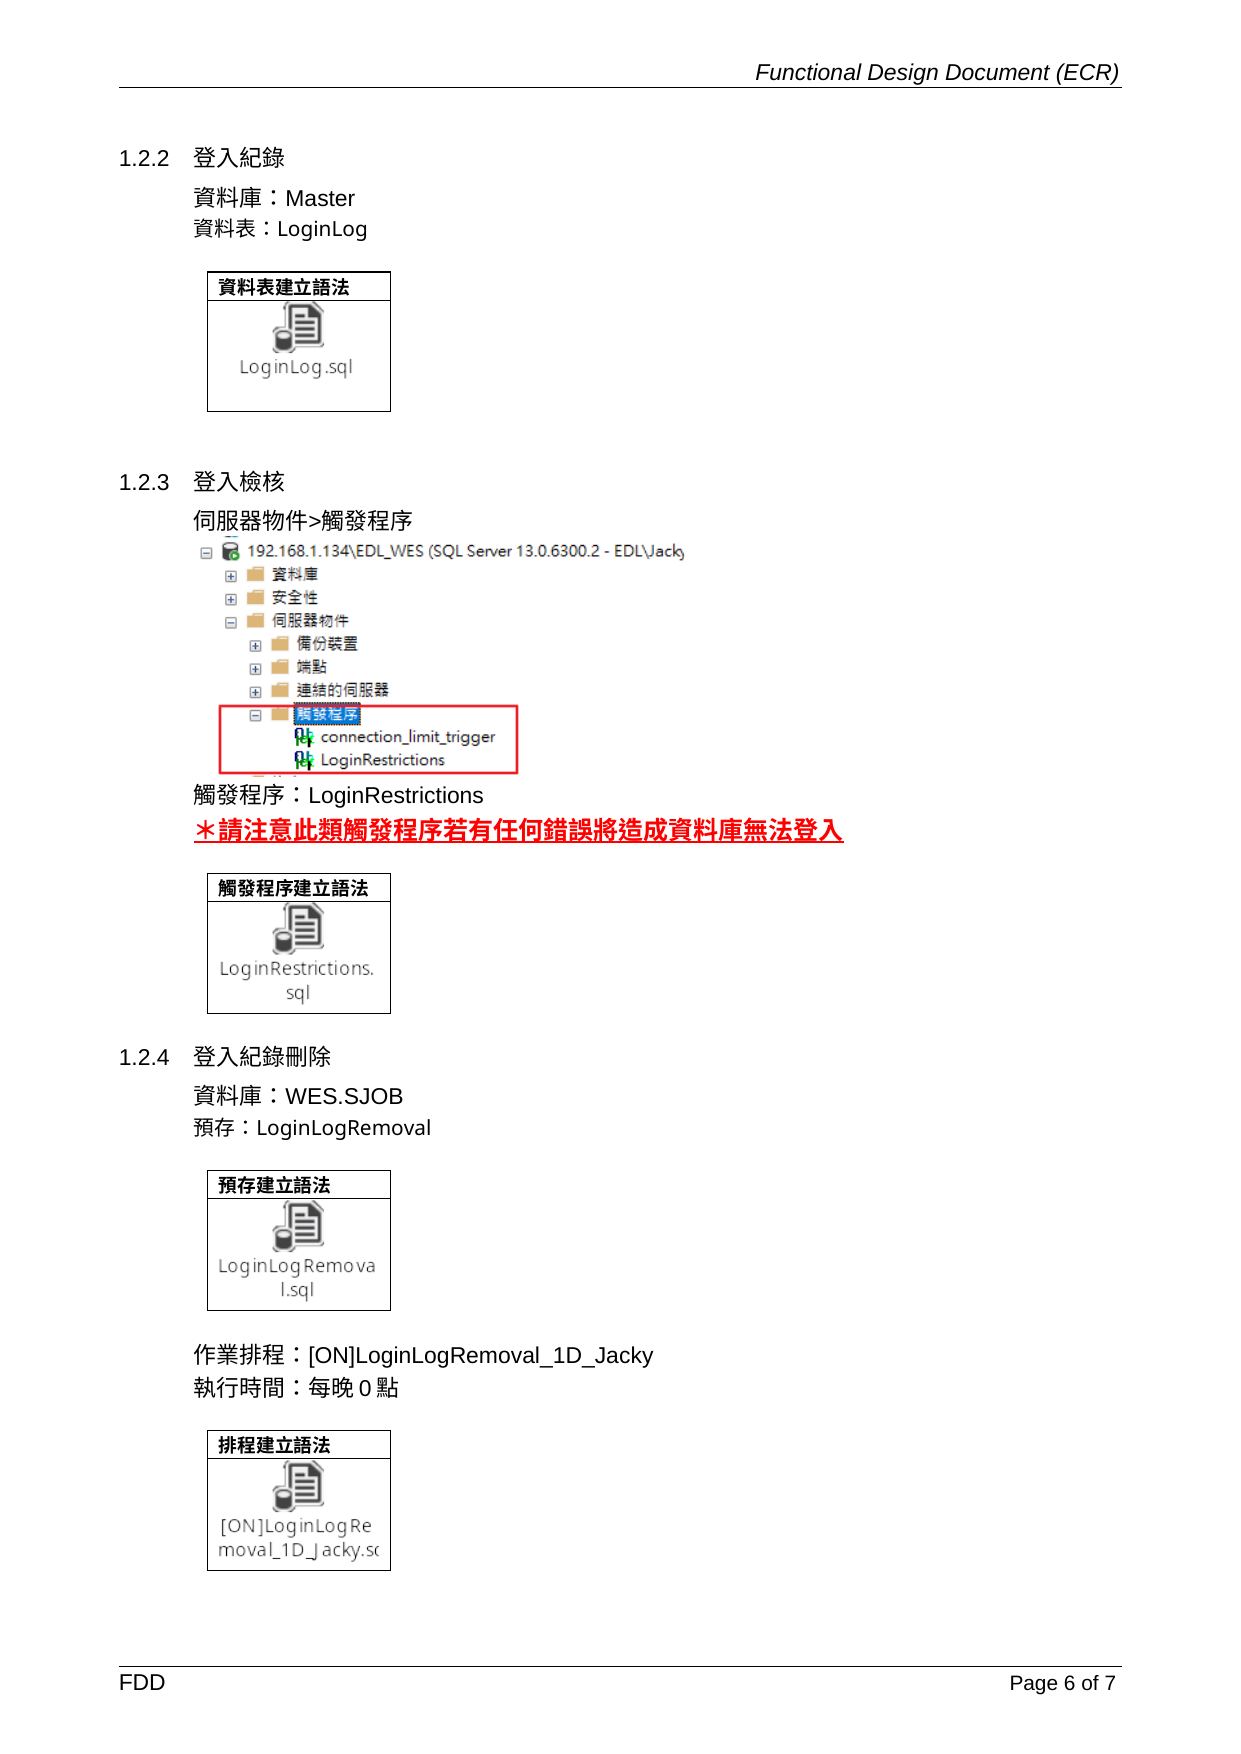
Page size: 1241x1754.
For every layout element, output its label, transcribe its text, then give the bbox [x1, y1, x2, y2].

picture [193, 536, 685, 777]
table_header 排程建立語法 [208, 1431, 390, 1458]
list 預存：LoginLogRemoval [193, 1111, 1122, 1142]
text ＊請注意此類觸發程序若有任何錯誤將造成資料庫無法登入 [193, 810, 1122, 846]
subtitle 登入紀錄 [118, 140, 1122, 173]
text 資料庫：WES.SJOB [193, 1078, 1122, 1111]
list 資料表：LoginLog [193, 213, 1122, 243]
table_cell [208, 902, 390, 1012]
subtitle 登入檢核 [118, 463, 1122, 497]
text 作業排程：[ON]LoginLogRemoval_1D_Jacky [193, 1337, 1122, 1370]
table_cell [208, 1199, 390, 1310]
table_header 預存建立語法 [208, 1171, 390, 1198]
text 觸發程序：LoginRestrictions [193, 777, 1122, 810]
table_header 觸發程序建立語法 [208, 874, 390, 901]
text 執行時間：每晚0點 [193, 1370, 1122, 1403]
text 伺服器物件>觸發程序 [193, 503, 1122, 536]
table_cell [208, 1459, 390, 1569]
table_header 資料表建立語法 [208, 273, 390, 299]
text 資料庫：Master [193, 179, 1122, 213]
subtitle 登入紀錄刪除 [118, 1038, 1122, 1072]
table_cell [208, 301, 390, 411]
